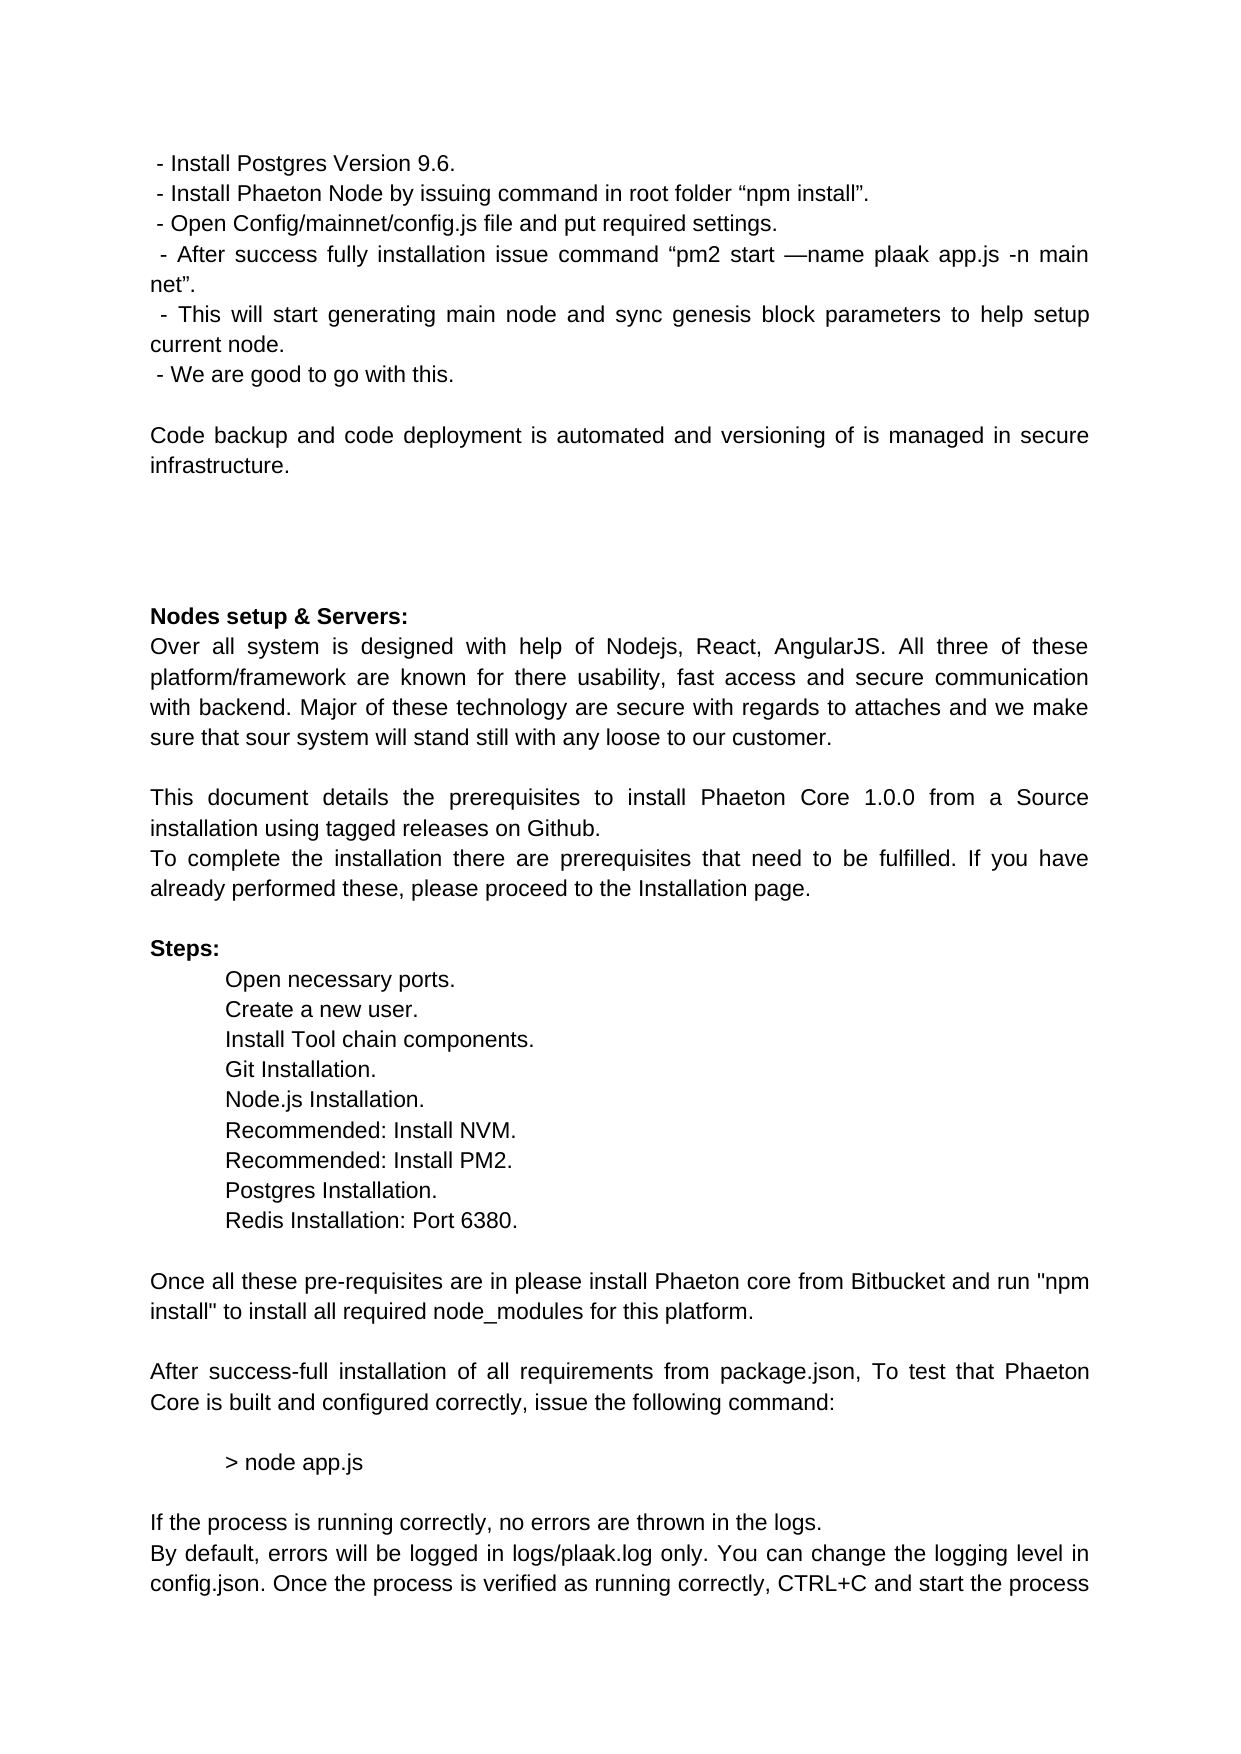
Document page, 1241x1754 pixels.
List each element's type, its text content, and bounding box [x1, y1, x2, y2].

text Postgres Installation. [150, 1177, 1090, 1203]
text - After success fully installation issue command “pm2 start —name plaak app.js -n main net”. [150, 241, 1090, 297]
text Over all system is designed with help of Nodejs, React, AngularJS. All three of these platform/framework are known for there usability, fast access and secure communication with backend. Major of these technology are secure with regards to attaches and we make sure that sour system will stand still with any loose to our customer. [150, 633, 1090, 750]
text Recommended: Install PM2. [150, 1147, 1090, 1173]
text Git Installation. [150, 1056, 1090, 1083]
text Redis Installation: Port 6380. [150, 1207, 1090, 1234]
text Node.js Installation. [150, 1086, 1090, 1113]
text - This will start generating main node and sync genesis block parameters to help setup current node. [150, 301, 1090, 358]
text After success-full installation of all requirements from package.json, To test that Phaeton Core is built and configured correctly, issue the following command: [150, 1358, 1090, 1415]
text This document details the prerequisites to install Phaeton Core 1.0.0 from a Source installation using tagged releases on Github. [150, 784, 1090, 841]
text - Install Postgres Version 9.6. [150, 150, 1090, 176]
text - We are good to go with this. [150, 361, 1090, 388]
text Recommended: Install NVM. [150, 1117, 1090, 1143]
text Create a new user. [150, 996, 1090, 1022]
text If the process is running correctly, no errors are thrown in the logs. [150, 1509, 1090, 1536]
text - Open Config/mainnet/config.js file and put required settings. [150, 210, 1090, 237]
text To complete the installation there are prerequisites that need to be fulfilled. If you have already performed these, please proceed to the Installation page. [150, 845, 1090, 901]
text > node app.js [150, 1449, 1090, 1475]
text - Install Phaeton Node by issuing command in root folder “npm install”. [150, 180, 1090, 207]
text Steps: [150, 935, 1090, 962]
text Nodes setup & Servers: [150, 603, 1090, 629]
text Code backup and code deployment is automated and versioning of is managed in secure infrastructure. [150, 422, 1090, 478]
text Install Tool chain components. [150, 1026, 1090, 1052]
text Once all these pre-requisites are in please install Phaeton core from Bitbucket and run "npm install" to install all required node_modules for this platform. [150, 1268, 1090, 1324]
text Open necessary ports. [150, 966, 1090, 992]
